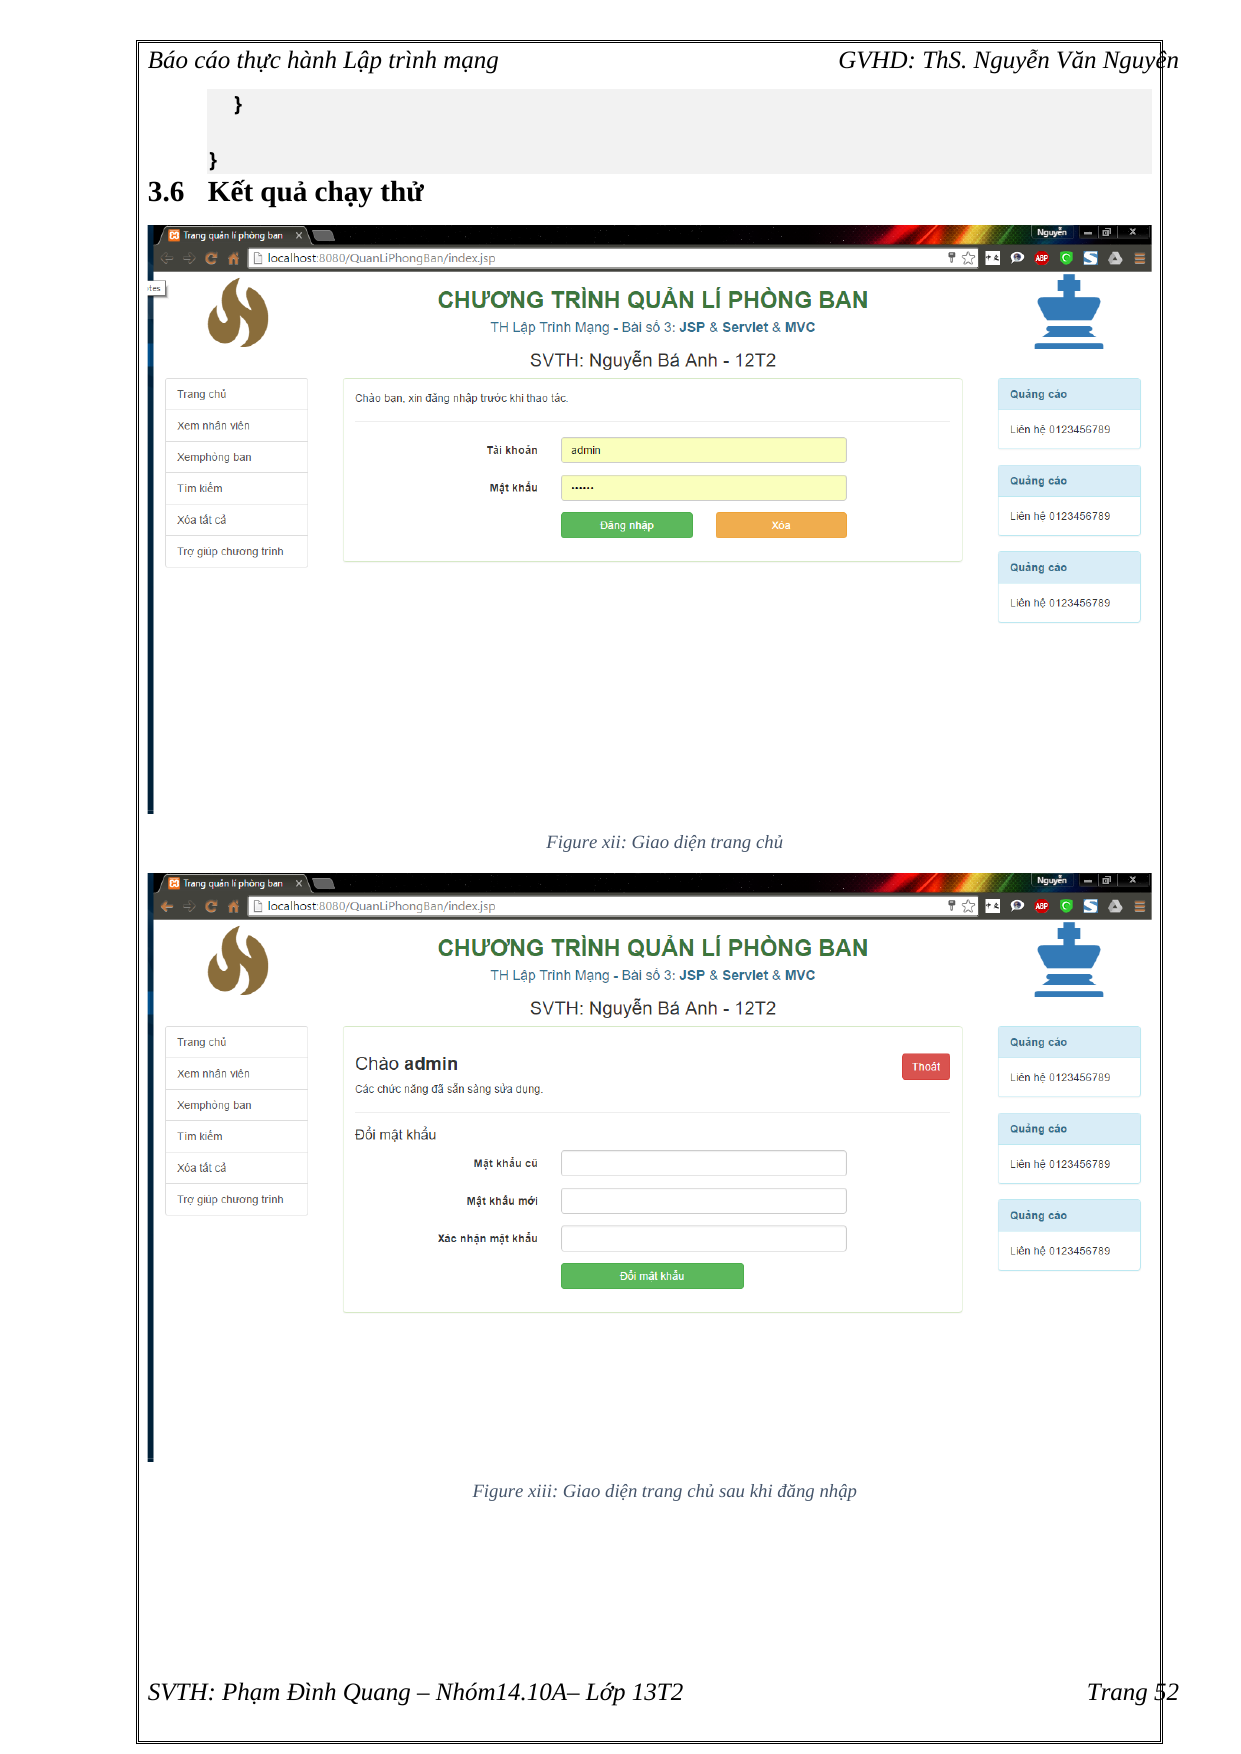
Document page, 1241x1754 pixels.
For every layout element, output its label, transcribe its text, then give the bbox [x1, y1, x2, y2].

picture [147, 225, 1152, 814]
picture [147, 873, 1152, 1462]
text } [207, 146, 1152, 174]
subtitle Kết quả chạy thử [148, 174, 1152, 207]
text Figure xiii: Giao diện trang chủ sau khi đăng nhập [148, 1480, 1152, 1501]
text } [207, 89, 1152, 117]
text Figure xii: Giao diện trang chủ [148, 831, 1152, 853]
